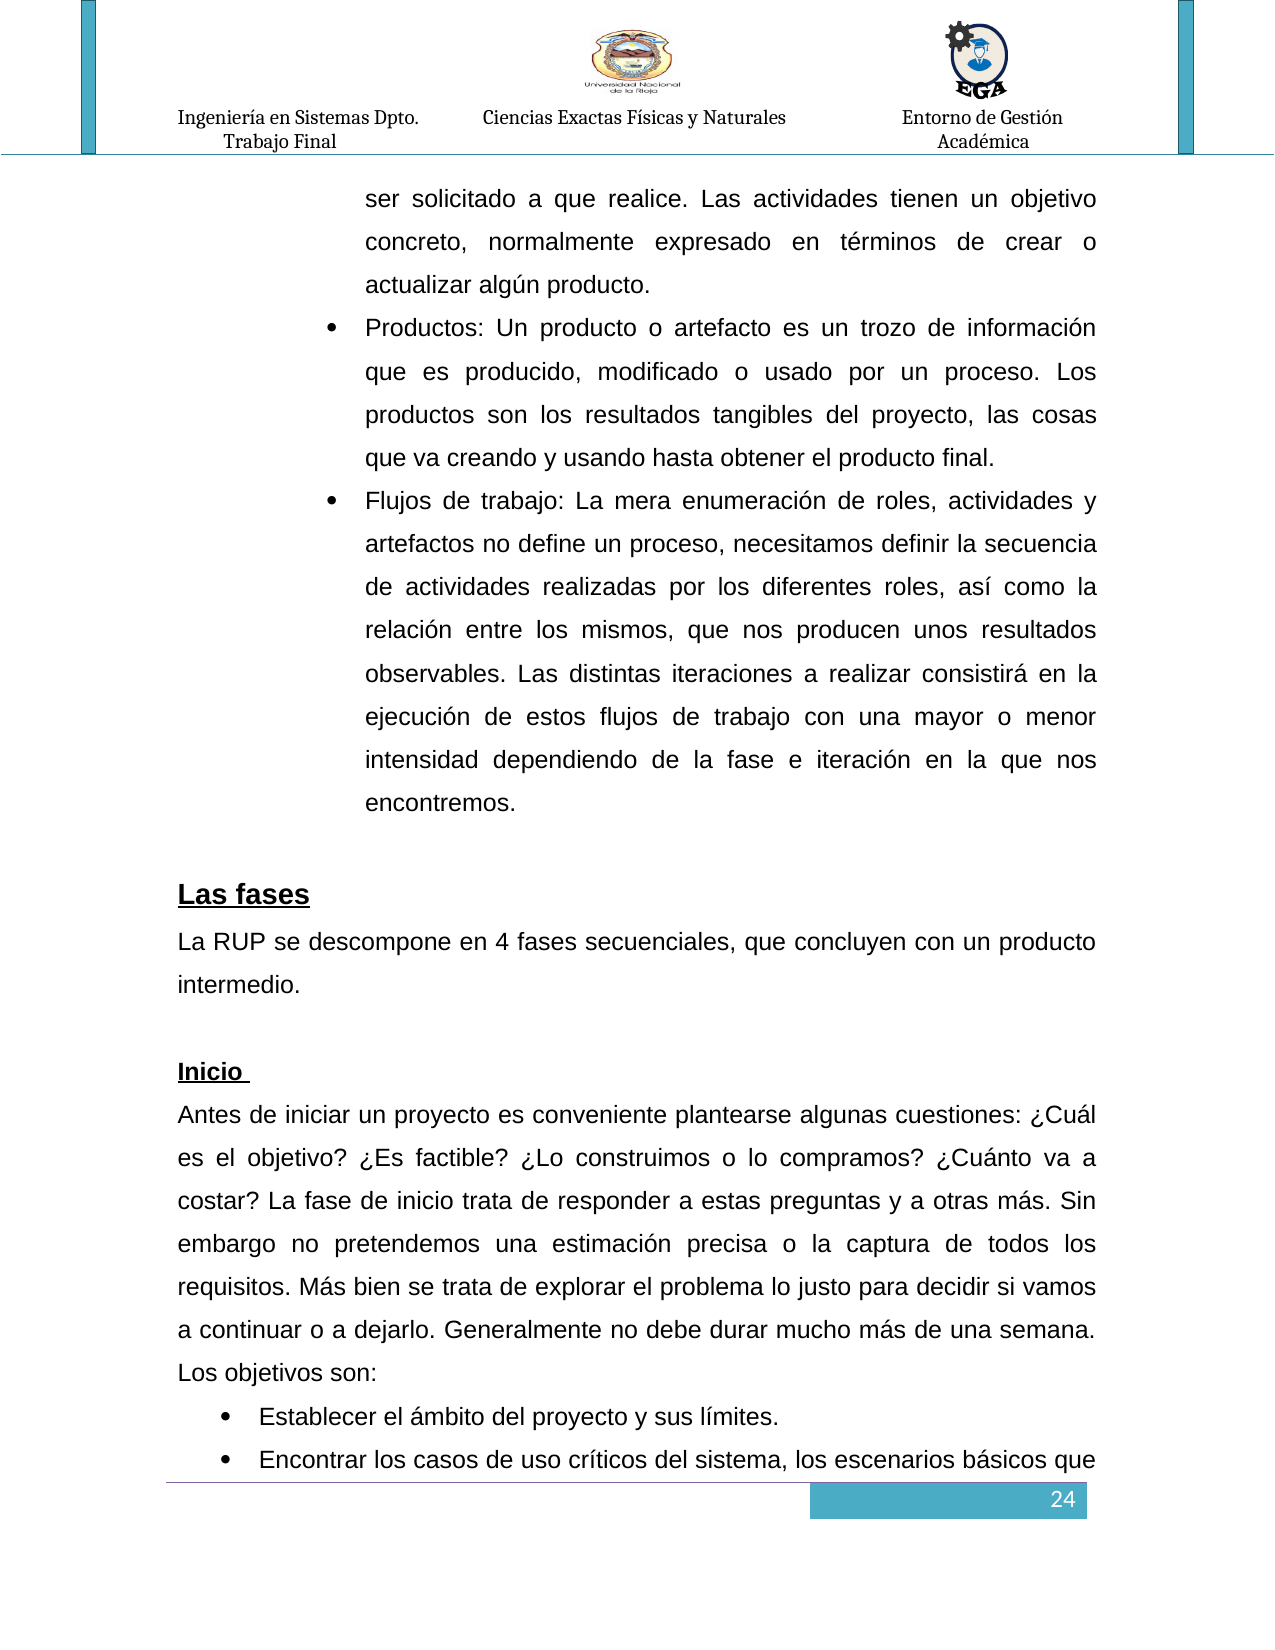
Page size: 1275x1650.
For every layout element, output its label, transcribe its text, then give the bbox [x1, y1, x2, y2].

picture [557, 29, 707, 94]
list Flujos de trabajo: La mera enumeración de roles, actividades y artefactos no define un proceso, necesitamos definir la secuencia de actividades realizadas por los diferentes roles, así como la relación entre los mismos, que nos producen unos resultados observables. Las distintas iteraciones a realizar consistirá en la ejecución de estos flujos de trabajo con una mayor o menor intensidad dependiendo de la fase e iteración en la que nos encontremos. [327, 486, 1098, 817]
list Establecer el ámbito del proyecto y sus límites. [221, 1401, 1098, 1430]
text Las fases [177, 877, 1098, 910]
text Inicio [177, 1056, 1098, 1085]
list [221, 1445, 1098, 1473]
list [327, 184, 1098, 299]
text La RUP se descompone en 4 fases secuenciales, que concluyen con un producto intermedio. [177, 927, 1098, 999]
text Antes de iniciar un proyecto es conveniente plantearse algunas cuestiones: ¿Cuál es el objetivo? ¿Es factible? ¿Lo construimos o lo compramos? ¿Cuánto va a costar? La fase de inicio trata de responder a estas preguntas y a otras más. Sin embargo no pretendemos una estimación precisa o la captura de todos los requisitos. Más bien se trata de explorar el problema lo justo para decidir si vamos a continuar o a dejarlo. Generalmente no debe durar mucho más de una semana. Los objetivos son: [177, 1099, 1098, 1387]
picture [943, 18, 1014, 102]
list Productos: Un producto o artefacto es un trozo de información que es producido, modificado o usado por un proceso. Los productos son los resultados tangibles del proyecto, las cosas que va creando y usando hasta obtener el producto final. [327, 313, 1098, 472]
